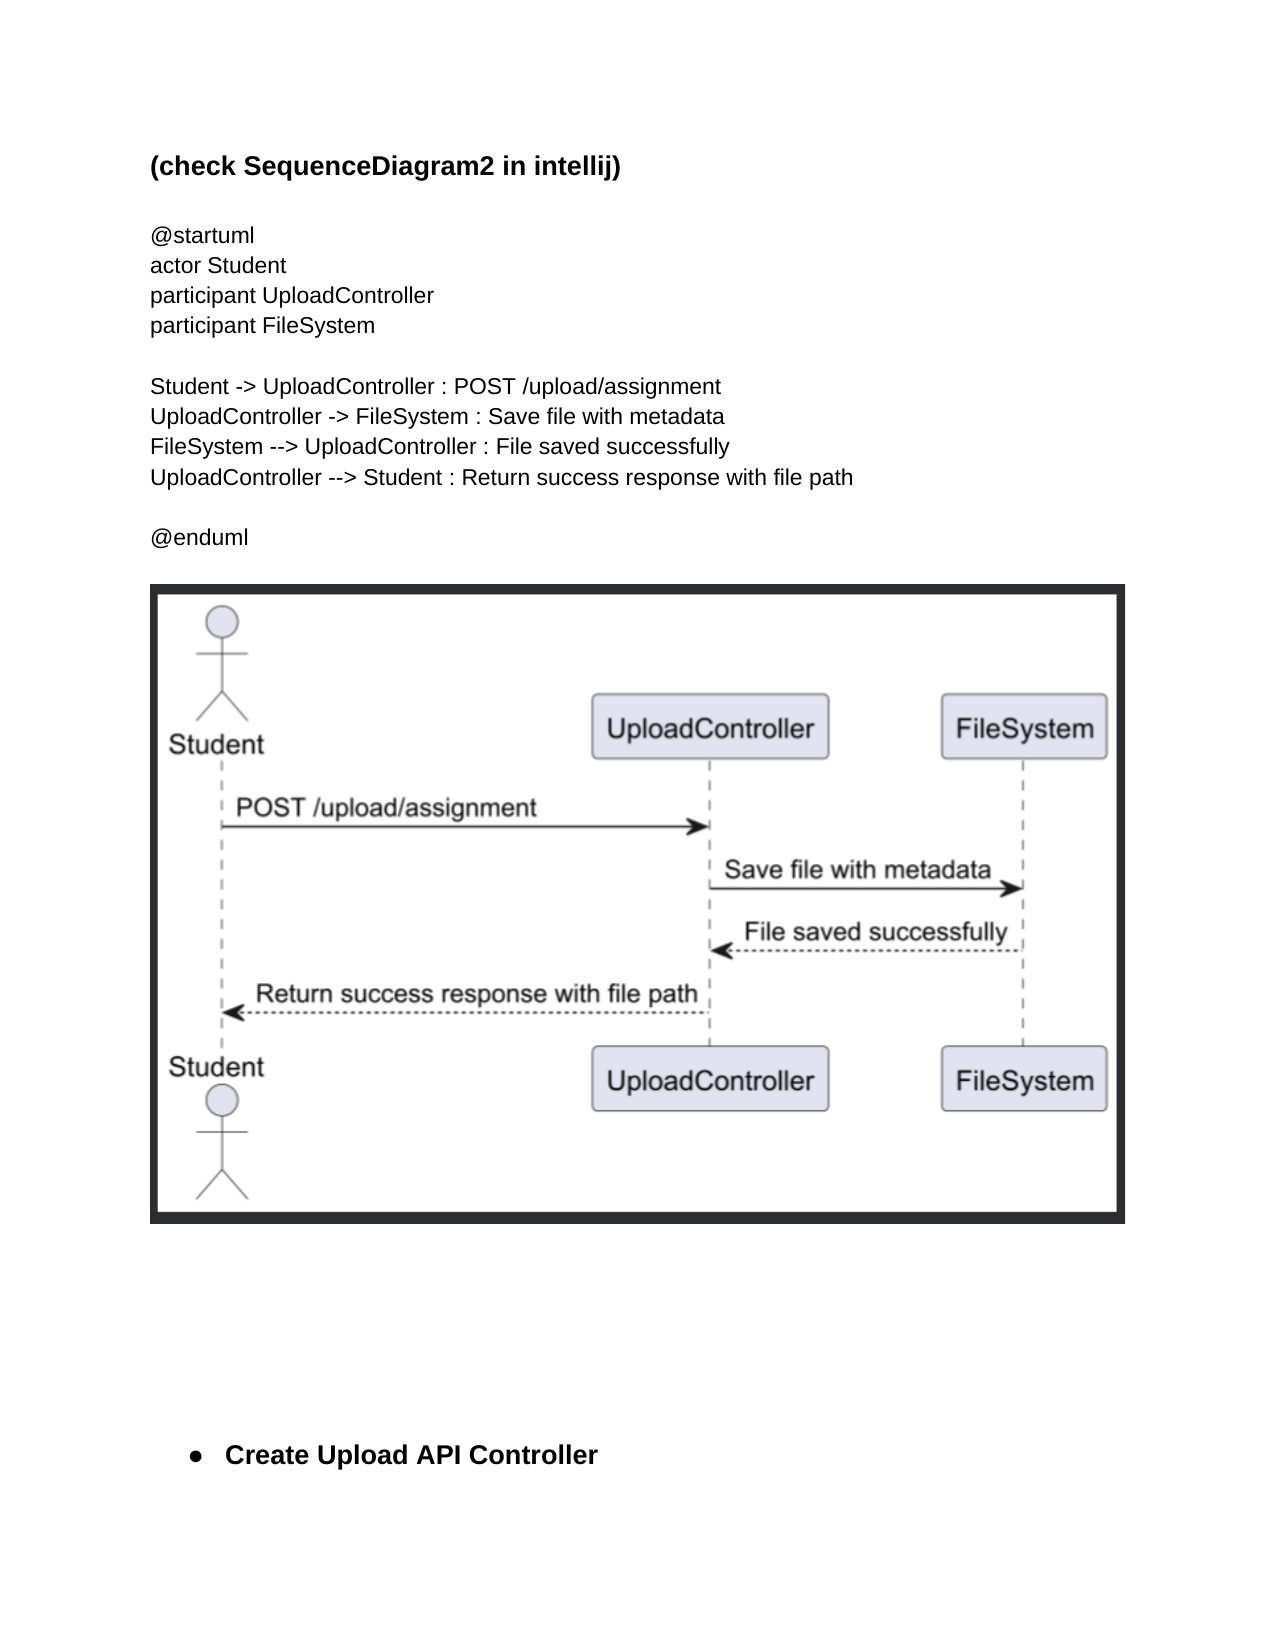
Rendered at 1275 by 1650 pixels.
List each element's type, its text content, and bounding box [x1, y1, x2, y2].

text UploadController -> FileSystem : Save file with metadata [150, 403, 1125, 429]
picture [150, 584, 1125, 1224]
text participant FileSystem [150, 312, 1125, 339]
text @enduml [150, 524, 1125, 550]
text @startuml [150, 222, 1125, 248]
text Student -> UploadController : POST /upload/assignment [150, 373, 1125, 399]
text FileSystem --> UploadController : File saved successfully [150, 433, 1125, 460]
text (check SequenceDiagram2 in intellij) [150, 150, 1125, 181]
text participant UploadController [150, 282, 1125, 309]
list Create Upload API Controller [187, 1439, 1125, 1471]
text actor Student [150, 252, 1125, 278]
text UploadController --> Student : Return success response with file path [150, 463, 1125, 490]
